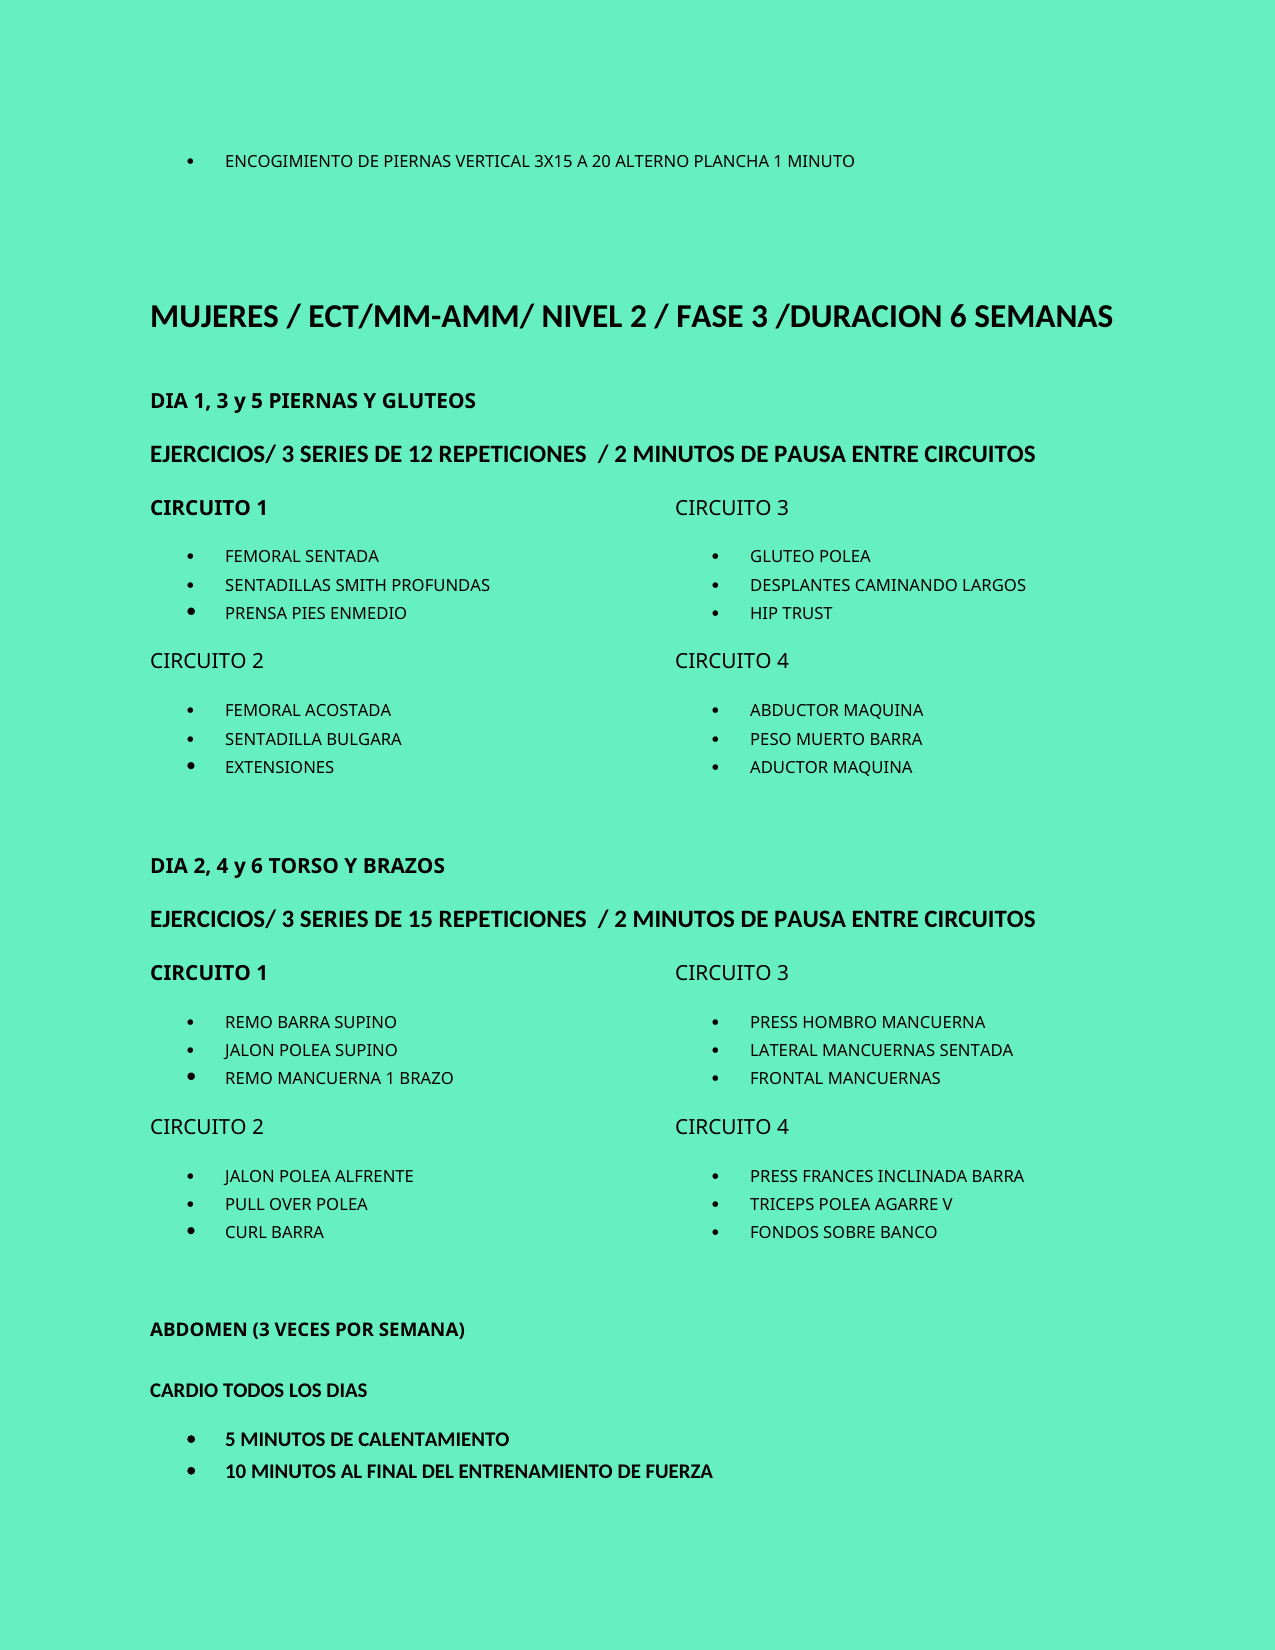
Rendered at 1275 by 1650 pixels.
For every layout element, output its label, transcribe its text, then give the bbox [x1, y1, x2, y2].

list ADUCTOR MAQUINA [712, 755, 1125, 778]
list JALON POLEA ALFRENTE [187, 1164, 600, 1187]
text CIRCUITO 3 [675, 493, 1125, 521]
text EJERCICIOS/ 3 SERIES DE 15 REPETICIONES / 2 MINUTOS DE PAUSA ENTRE CIRCUITOS [150, 903, 1125, 934]
list PRESS FRANCES INCLINADA BARRA [712, 1164, 1125, 1187]
list LATERAL MANCUERNAS SENTADA [712, 1039, 1125, 1061]
text CIRCUITO 1 [150, 958, 600, 987]
text CIRCUITO 4 [675, 647, 1125, 675]
text ABDOMEN (3 VECES POR SEMANA) [150, 1317, 1125, 1342]
list CURL BARRA [187, 1221, 600, 1243]
text MUJERES / ECT/MM-AMM/ NIVEL 2 / FASE 3 /DURACION 6 SEMANAS [150, 295, 1125, 336]
text CIRCUITO 4 [675, 1112, 1125, 1140]
list PESO MUERTO BARRA [712, 727, 1125, 750]
text CIRCUITO 3 [675, 958, 1125, 987]
text DIA 2, 4 y 6 TORSO Y BRAZOS [150, 851, 1125, 879]
list REMO BARRA SUPINO [187, 1010, 600, 1033]
list FEMORAL SENTADA [187, 545, 600, 568]
list TRICEPS POLEA AGARRE V [712, 1192, 1125, 1215]
list ABDUCTOR MAQUINA [712, 699, 1125, 721]
list HIP TRUST [712, 602, 1125, 624]
list FRONTAL MANCUERNAS [712, 1067, 1125, 1090]
list PULL OVER POLEA [187, 1192, 600, 1215]
list PRENSA PIES ENMEDIO [187, 602, 600, 624]
list REMO MANCUERNA 1 BRAZO [187, 1067, 600, 1090]
list ENCOGIMIENTO DE PIERNAS VERTICAL 3X15 A 20 ALTERNO PLANCHA 1 MINUTO [187, 150, 1125, 173]
list SENTADILLA BULGARA [187, 727, 600, 750]
list JALON POLEA SUPINO [187, 1039, 600, 1061]
text EJERCICIOS/ 3 SERIES DE 12 REPETICIONES / 2 MINUTOS DE PAUSA ENTRE CIRCUITOS [150, 438, 1125, 468]
text CIRCUITO 2 [150, 647, 600, 675]
text CIRCUITO 1 [150, 493, 600, 521]
list GLUTEO POLEA [712, 545, 1125, 568]
list EXTENSIONES [187, 755, 600, 778]
list FEMORAL ACOSTADA [187, 699, 600, 721]
list SENTADILLAS SMITH PROFUNDAS [187, 573, 600, 596]
text DIA 1, 3 y 5 PIERNAS Y GLUTEOS [150, 386, 1125, 414]
list PRESS HOMBRO MANCUERNA [712, 1010, 1125, 1033]
list FONDOS SOBRE BANCO [712, 1221, 1125, 1243]
list DESPLANTES CAMINANDO LARGOS [712, 573, 1125, 596]
text CIRCUITO 2 [150, 1112, 600, 1140]
